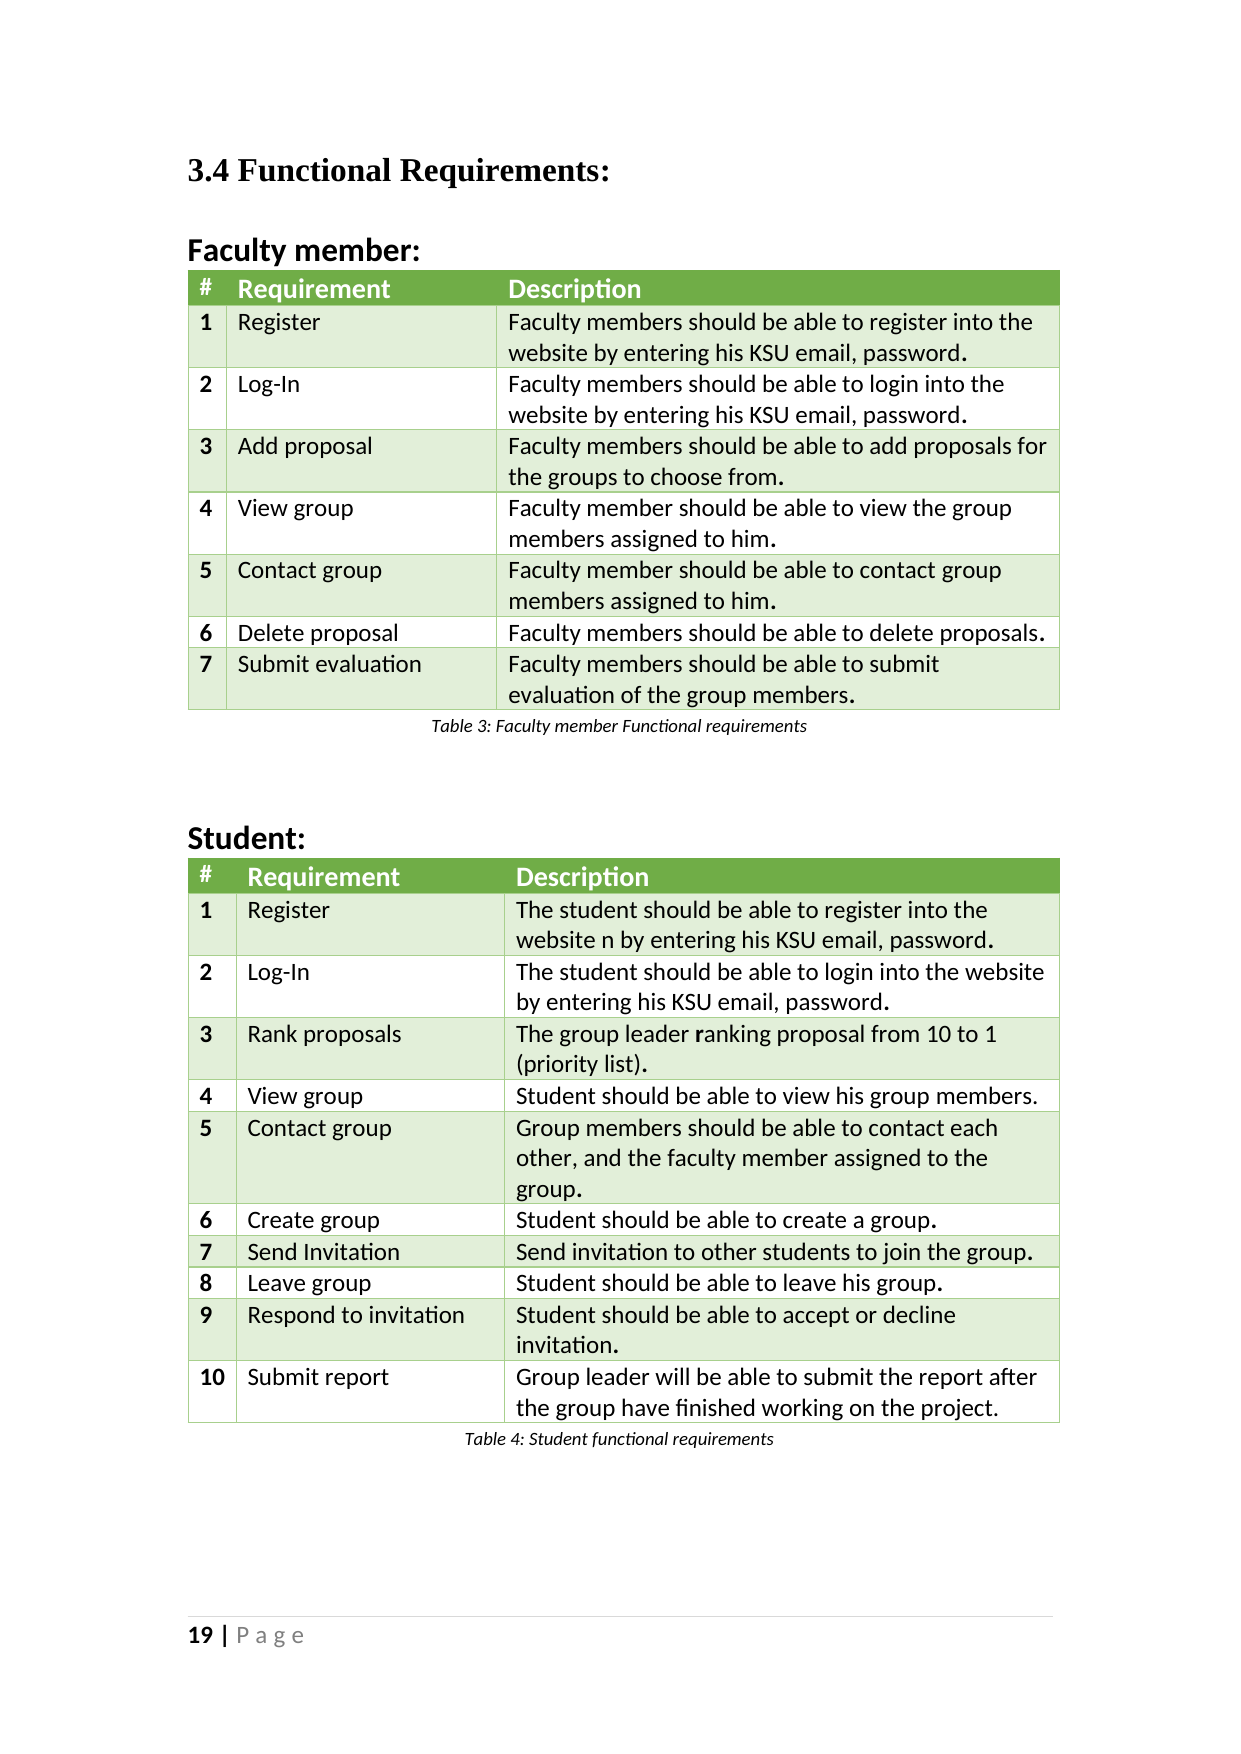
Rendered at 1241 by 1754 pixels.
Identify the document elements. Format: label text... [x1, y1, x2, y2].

table_cell Student should be able to accept or decline invitation. [505, 1299, 1059, 1360]
table_cell 2 [189, 956, 236, 1017]
table_header Requirement [227, 271, 496, 305]
table_cell Student should be able to view his group members. [505, 1080, 1059, 1111]
table_cell 1 [189, 894, 236, 955]
table_cell Student should be able to create a group. [505, 1204, 1059, 1235]
table_cell 2 [189, 368, 226, 429]
table_cell 6 [189, 617, 226, 647]
table_cell The group leader ranking proposal from 10 to 1 (priority list). [505, 1018, 1059, 1079]
table_cell Group leader will be able to submit the report after the group have finished working on the project. [505, 1361, 1059, 1422]
subtitle Table 3: Faculty member Functional requirements [187, 714, 1053, 737]
table_cell Submit report [237, 1361, 504, 1422]
table_cell 3 [189, 1018, 236, 1079]
table_cell The student should be able to register into the website n by entering his KSU email, password. [505, 894, 1059, 955]
table_cell 7 [189, 648, 226, 709]
table_cell 1 [189, 306, 226, 367]
table_cell 5 [189, 1112, 236, 1203]
table_cell Faculty members should be able to delete proposals. [497, 617, 1059, 647]
table_header # [189, 859, 236, 893]
table_cell The student should be able to login into the website by entering his KSU email, password. [505, 956, 1059, 1017]
table_header Description [505, 859, 1059, 893]
table_cell Send invitation to other students to join the group. [505, 1236, 1059, 1266]
table_cell Send Invitation [237, 1236, 504, 1266]
table_cell View group [227, 493, 496, 553]
table_cell 6 [189, 1204, 236, 1235]
table_header Requirement [237, 859, 504, 893]
table_cell Log-In [237, 956, 504, 1017]
table_cell Submit evaluation [227, 648, 496, 709]
text Student: [187, 817, 1053, 857]
table_cell Faculty members should be able to submit evaluation of the group members. [497, 648, 1059, 709]
table_header Description [497, 271, 1059, 305]
table_cell Log-In [227, 368, 496, 429]
table_cell 10 [189, 1361, 236, 1422]
table_cell Contact group [227, 555, 496, 616]
table_cell 4 [189, 493, 226, 553]
table_cell View group [237, 1080, 504, 1111]
table_cell Add proposal [227, 430, 496, 491]
table_cell Faculty members should be able to add proposals for the groups to choose from. [497, 430, 1059, 491]
table_cell Faculty member should be able to view the group members assigned to him. [497, 493, 1059, 553]
table_cell Faculty members should be able to login into the website by entering his KSU email, password. [497, 368, 1059, 429]
table_header # [189, 271, 226, 305]
table_cell Faculty member should be able to contact group members assigned to him. [497, 555, 1059, 616]
table_cell Respond to invitation [237, 1299, 504, 1360]
subtitle 3.4 Functional Requirements: [187, 150, 1053, 188]
table_cell Register [237, 894, 504, 955]
table_cell 7 [189, 1236, 236, 1266]
table_cell Delete proposal [227, 617, 496, 647]
table_cell Leave group [237, 1268, 504, 1298]
table_cell Rank proposals [237, 1018, 504, 1079]
table_cell 5 [189, 555, 226, 616]
table_cell 9 [189, 1299, 236, 1360]
table_cell Contact group [237, 1112, 504, 1203]
table_cell Group members should be able to contact each other, and the faculty member assigned to the group. [505, 1112, 1059, 1203]
table_cell 4 [189, 1080, 236, 1111]
table_cell Register [227, 306, 496, 367]
table_cell Faculty members should be able to register into the website by entering his KSU email, password. [497, 306, 1059, 367]
text Faculty member: [187, 229, 1053, 270]
table_cell Student should be able to leave his group. [505, 1268, 1059, 1298]
subtitle Table 4: Student functional requirements [187, 1427, 1053, 1450]
table_cell 8 [189, 1268, 236, 1298]
table_cell 3 [189, 430, 226, 491]
table_cell Create group [237, 1204, 504, 1235]
